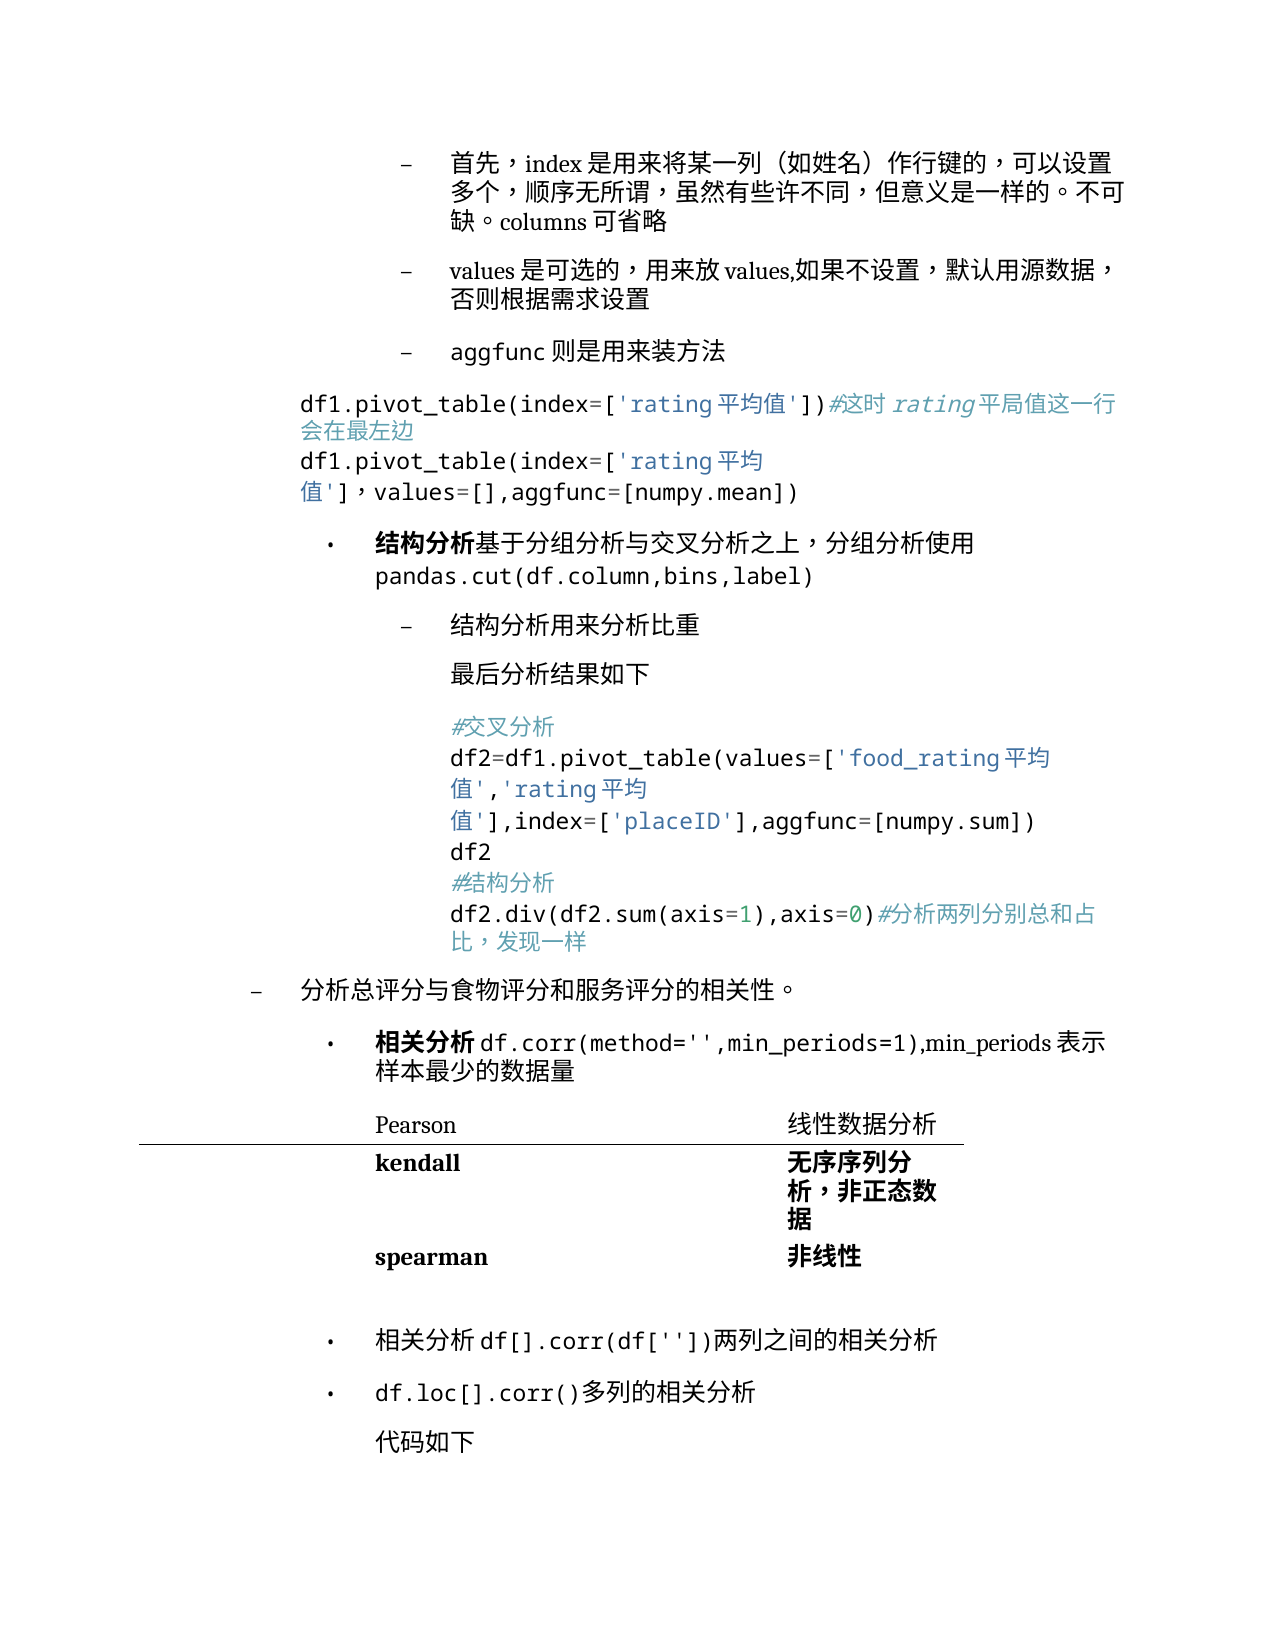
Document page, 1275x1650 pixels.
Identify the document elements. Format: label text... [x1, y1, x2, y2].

list 代码如下 [325, 1429, 1125, 1458]
table_cell kendall [139, 1145, 551, 1239]
table_header 线性数据分析 [551, 1107, 964, 1143]
table_header Pearson [139, 1107, 551, 1143]
list 结构分析基于分组分析与交叉分析之上，分组分析使用pandas.cut(df.column,bins,label) [325, 528, 1125, 591]
table_cell spearman [139, 1239, 551, 1275]
list df1.pivot_table(index=['rating平均值'])#这时rating平局值这一行会在最左边 df1.pivot_table(index=['rating平均值']，values=[],aggfunc=[numpy.mean]) [250, 387, 1125, 508]
list df.loc[].corr()多列的相关分析 [325, 1377, 1125, 1408]
list 相关分析df[].corr(df[''])两列之间的相关分析 [325, 1325, 1125, 1356]
list 结构分析用来分析比重 [400, 612, 1125, 641]
table_cell 无序序列分析，非正态数据 [551, 1145, 964, 1239]
list 最后分析结果如下 [400, 661, 1125, 690]
list 相关分析df.corr(method='',min_periods=1),min_periods表示样本最少的数据量 [325, 1026, 1125, 1086]
list 分析总评分与食物评分和服务评分的相关性。 [250, 977, 1125, 1006]
list #交叉分析 df2=df1.pivot_table(values=['food_rating平均值','rating平均值'],index=['placeID'],aggfunc=[numpy.sum]) df2 #结构分析 df2.div(df2.sum(axis=1),axis=0)#分析两列分别总和占比，发现一样 [400, 711, 1125, 956]
list 首先，index是用来将某一列（如姓名）作行键的，可以设置多个，顺序无所谓，虽然有些许不同，但意义是一样的。不可缺。columns可省略 [400, 150, 1125, 236]
list aggfunc则是用来装方法 [400, 335, 1125, 367]
table_cell 非线性 [551, 1239, 964, 1275]
list values是可选的，用来放values,如果不设置，默认用源数据，否则根据需求设置 [400, 257, 1125, 314]
